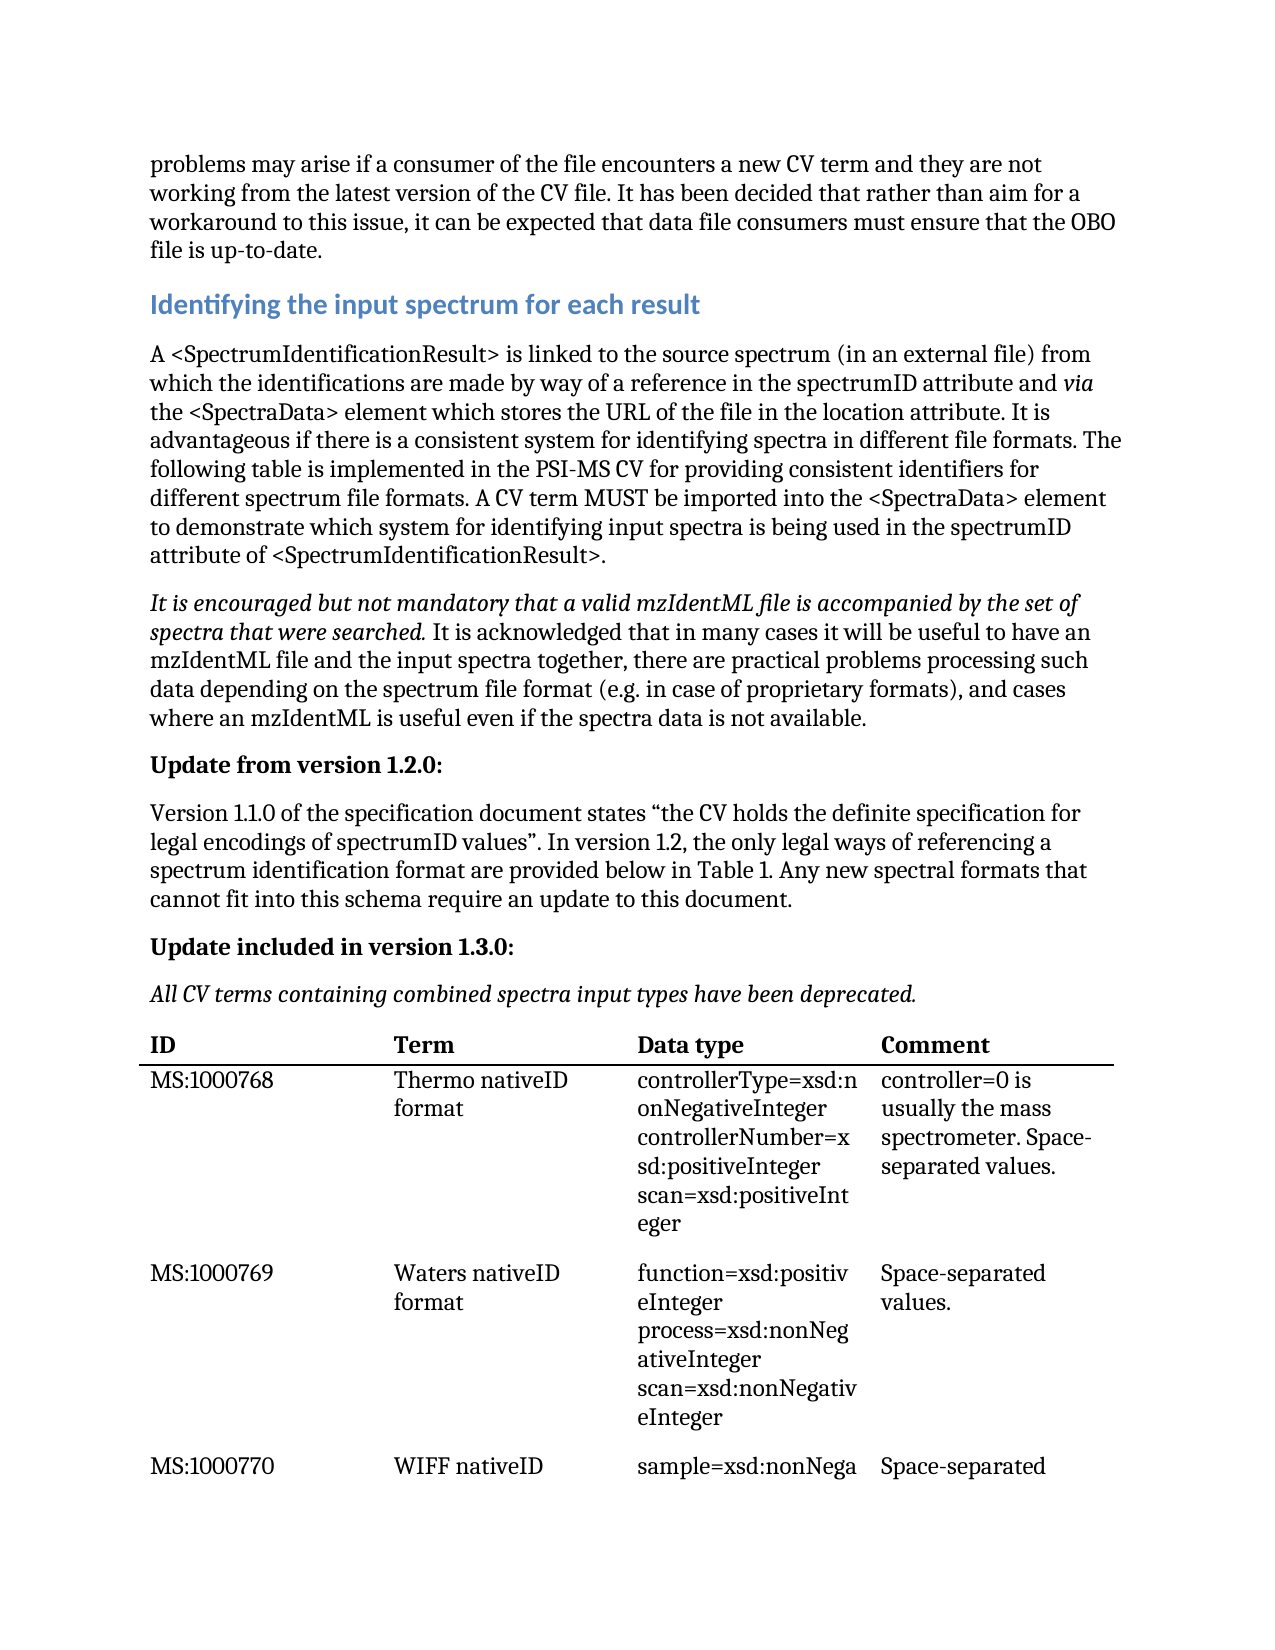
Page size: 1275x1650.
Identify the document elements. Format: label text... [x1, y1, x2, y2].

table_header Comment [870, 1028, 1114, 1064]
table_cell MS:1000768 [139, 1066, 382, 1259]
table_cell MS:1000770 [139, 1452, 382, 1481]
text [150, 150, 1125, 265]
table_cell Space-separated values. [870, 1259, 1114, 1452]
table_cell Thermo nativeID format [383, 1066, 626, 1259]
text Version 1.1.0 of the specification document states “the CV holds the definite specification for legal encodings of spectrumID values”. In version 1.2, the only legal ways of referencing a spectrum identification format are provided below in Table 1. Any new spectral formats that cannot fit into this schema require an update to this document. [150, 799, 1125, 914]
text It is encouraged but not mandatory that a valid mzIdentML file is accompanied by the set of spectra that were searched. It is acknowledged that in many cases it will be useful to have an mzIdentML file and the input spectra together, there are practical problems processing such data depending on the spectrum file format (e.g. in case of proprietary formats), and cases where an mzIdentML is useful even if the spectra data is not available. [150, 589, 1125, 733]
table_header ID [139, 1028, 382, 1064]
text Update from version 1.2.0: [150, 751, 1125, 780]
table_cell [870, 1452, 1114, 1481]
table_cell Waters nativeID format [383, 1259, 626, 1452]
table_header Term [383, 1028, 626, 1064]
subtitle Identifying the input spectrum for each result [150, 286, 1125, 321]
text Update included in version 1.3.0: [150, 933, 1125, 961]
table_cell MS:1000769 [139, 1259, 382, 1452]
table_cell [383, 1452, 626, 1481]
table_cell function=xsd:positiveInteger process=xsd:nonNegativeInteger scan=xsd:nonNegativeInteger [626, 1259, 870, 1452]
table_header Data type [626, 1028, 870, 1064]
table_cell controller=0 is usually the mass spectrometer. Space-separated values. [870, 1066, 1114, 1259]
text All CV terms containing combined spectra input types have been deprecated. [150, 980, 1125, 1009]
text A <SpectrumIdentificationResult> is linked to the source spectrum (in an external file) from which the identifications are made by way of a reference in the spectrumID attribute and via the <SpectraData> element which stores the URL of the file in the location attribute. It is advantageous if there is a consistent system for identifying spectra in different file formats. The following table is implemented in the PSI-MS CV for providing consistent identifiers for different spectrum file formats. A CV term MUST be imported into the <SpectraData> element to demonstrate which system for identifying input spectra is being used in the spectrumID attribute of <SpectrumIdentificationResult>. [150, 340, 1125, 570]
table_cell controllerType=xsd:nonNegativeInteger controllerNumber=xsd:positiveInteger scan=xsd:positiveInteger [626, 1066, 870, 1259]
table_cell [626, 1452, 870, 1481]
